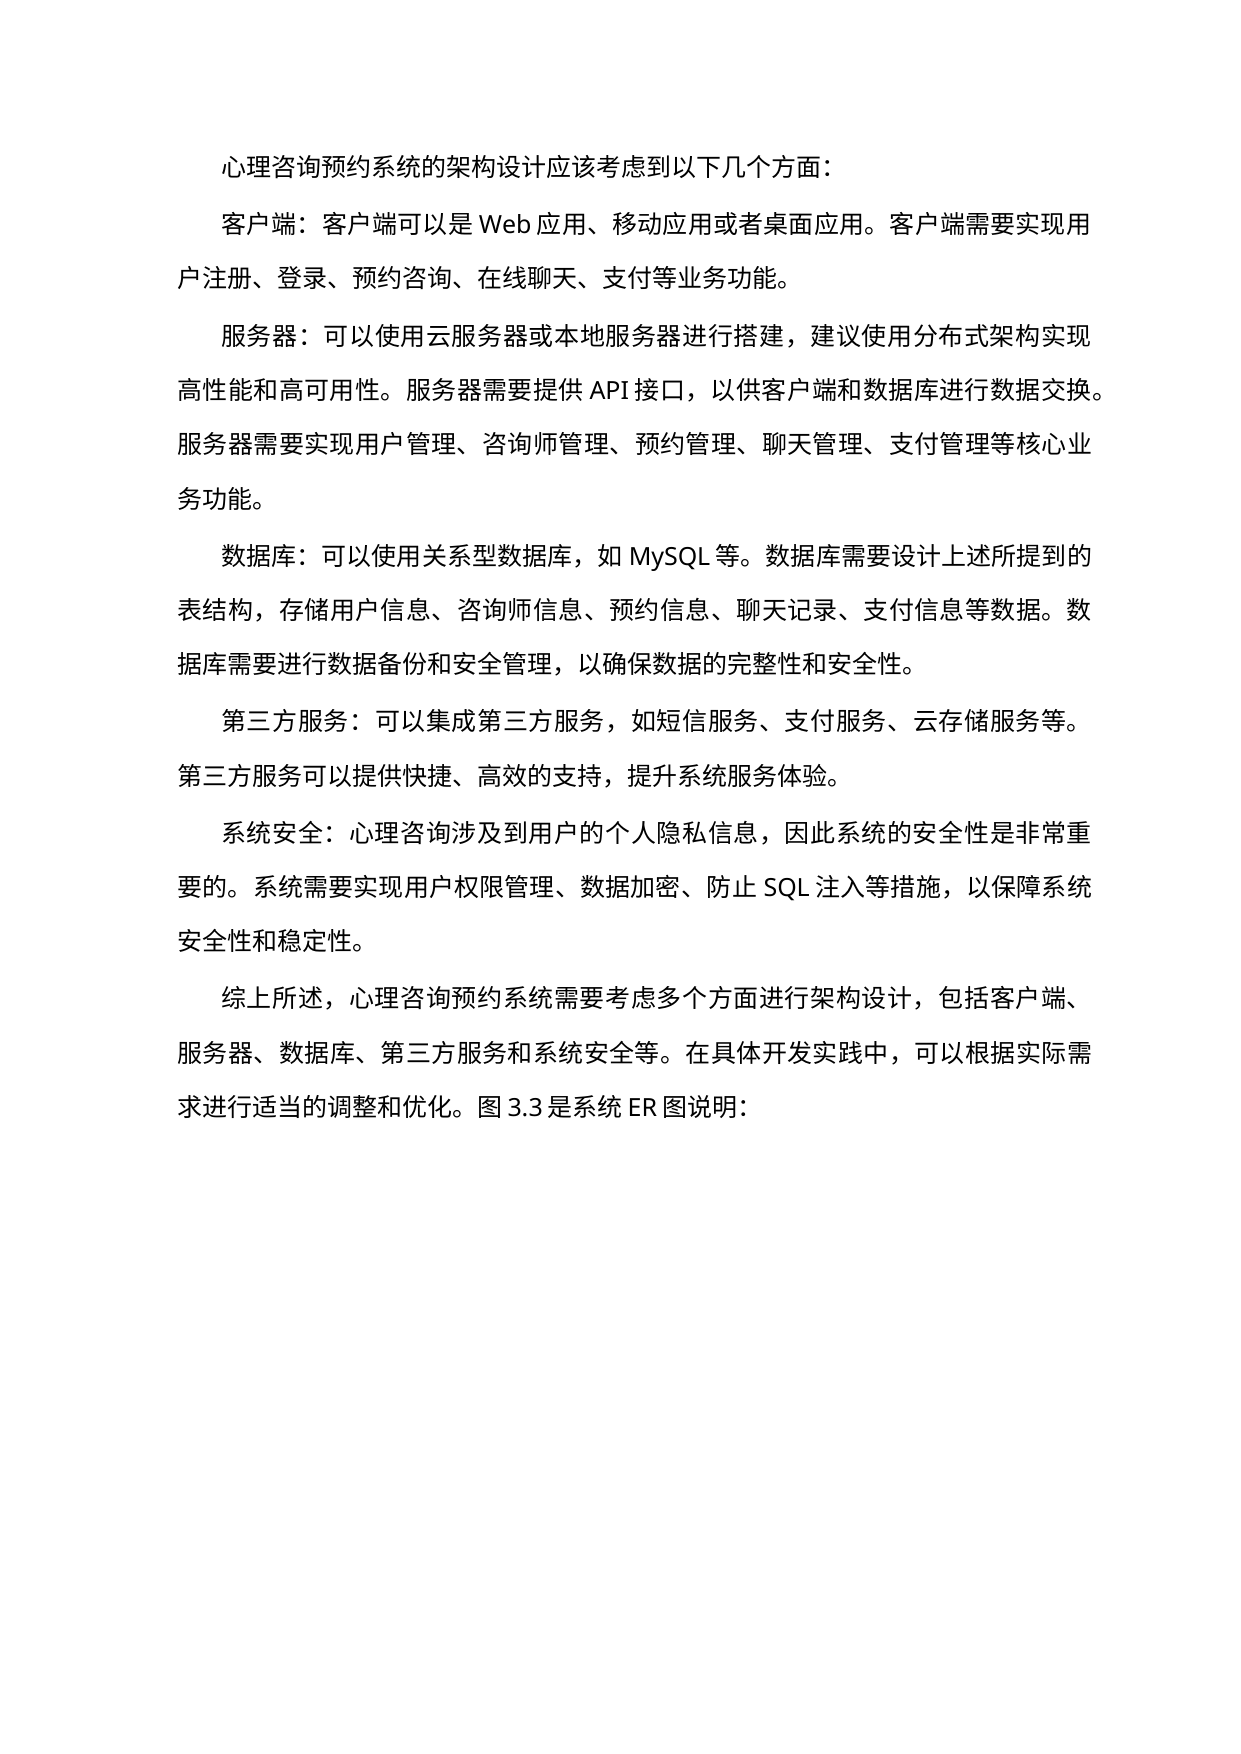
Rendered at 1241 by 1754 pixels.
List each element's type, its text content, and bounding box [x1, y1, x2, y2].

text 第三方服务：可以集成第三方服务，如短信服务、支付服务、云存储服务等。第三方服务可以提供快捷、高效的支持，提升系统服务体验。 [177, 702, 1093, 792]
text 客户端：客户端可以是Web应用、移动应用或者桌面应用。客户端需要实现用户注册、登录、预约咨询、在线聊天、支付等业务功能。 [177, 204, 1093, 295]
text 服务器：可以使用云服务器或本地服务器进行搭建，建议使用分布式架构实现高性能和高可用性。服务器需要提供API接口，以供客户端和数据库进行数据交换。服务器需要实现用户管理、咨询师管理、预约管理、聊天管理、支付管理等核心业务功能。 [177, 316, 1093, 515]
text 心理咨询预约系统的架构设计应该考虑到以下几个方面： [177, 148, 1093, 184]
text 综上所述，心理咨询预约系统需要考虑多个方面进行架构设计，包括客户端、服务器、数据库、第三方服务和系统安全等。在具体开发实践中，可以根据实际需求进行适当的调整和优化。图3.3是系统ER图说明： [177, 979, 1093, 1124]
text 系统安全：心理咨询涉及到用户的个人隐私信息，因此系统的安全性是非常重要的。系统需要实现用户权限管理、数据加密、防止SQL注入等措施，以保障系统安全性和稳定性。 [177, 813, 1093, 958]
text 数据库：可以使用关系型数据库，如MySQL等。数据库需要设计上述所提到的表结构，存储用户信息、咨询师信息、预约信息、聊天记录、支付信息等数据。数据库需要进行数据备份和安全管理，以确保数据的完整性和安全性。 [177, 536, 1093, 681]
